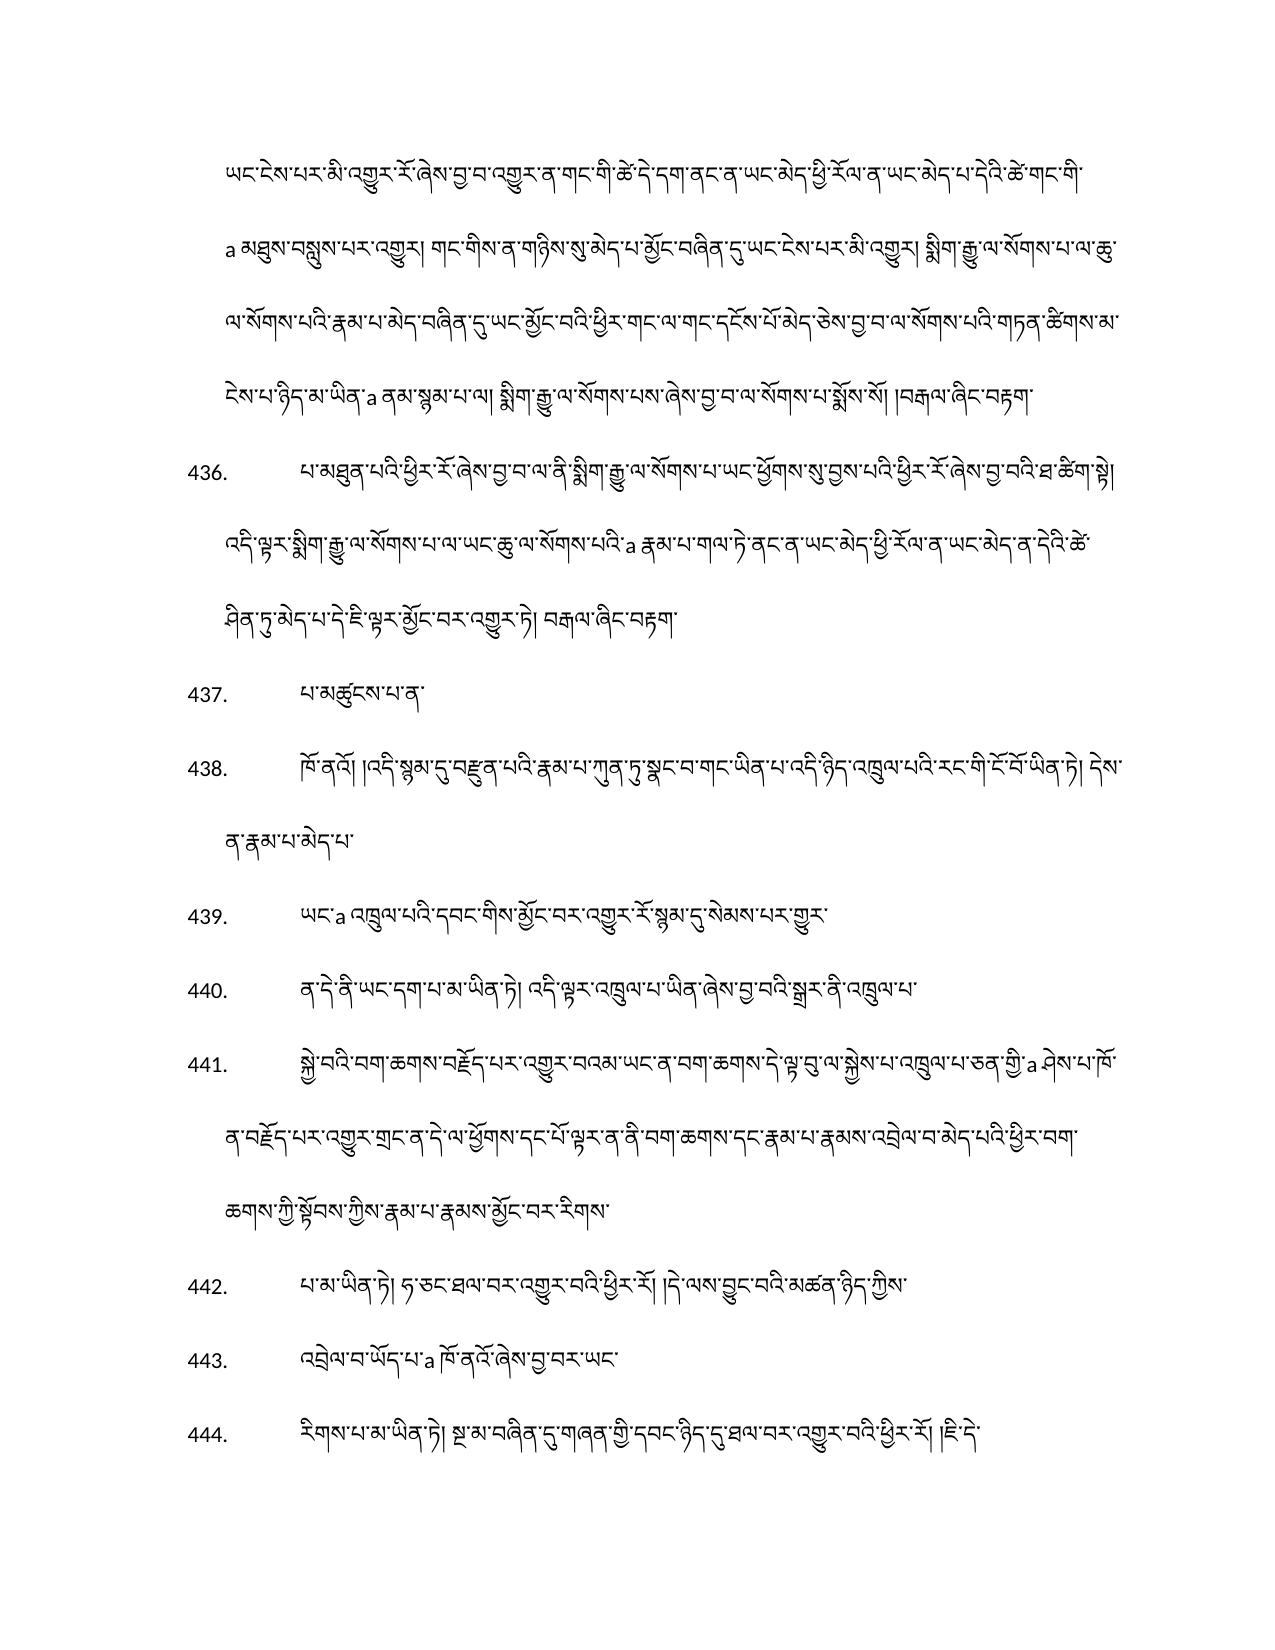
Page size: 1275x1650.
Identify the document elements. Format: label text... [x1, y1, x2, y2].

list ཡང་aའཁྲུལ་པའི་དབང་གིས་མྱོང་བར་འགྱུར་རོ་སྙམ་དུ་སེམས་པར་གྱུར་ [187, 891, 1125, 955]
list ན་དེ་ནི་ཡང་དག་པ་མ་ཡིན་ཏེ། འདི་ལྟར་འཁྲུལ་པ་ཡིན་ཞེས་བྱ་བའི་སྒྲར་ནི་འཁྲུལ་པ་ [187, 965, 1125, 1029]
list པ་མཐུན་པའི་ཕྱིར་རོ་ཞེས་བྱ་བ་ལ་ནི་སྨིག་རྒྱུ་ལ་སོགས་པ་ཡང་ཕྱོགས་སུ་བྱས་པའི་ཕྱིར་རོ་ཞེས་བྱ་བའི་ཐ་ཚིག་སྟེ། འདི་ལྟར་སྨིག་རྒྱུ་ལ་སོགས་པ་ལ་ཡང་ཆུ་ལ་སོགས་པའི་aརྣམ་པ་གལ་ཏེ་ནང་ན་ཡང་མེད་ཕྱི་རོལ་ན་ཡང་མེད་ན་དེའི་ཚེ་ཤིན་ཏུ་མེད་པ་དེ་ཇི་ལྟར་མྱོང་བར་འགྱུར་ཏེ། བརྒལ་ཞིང་བརྟག་ [187, 446, 1125, 659]
list འབྲེལ་བ་ཡོད་པ་aཁོ་ནའོ་ཞེས་བྱ་བར་ཡང་ [187, 1335, 1125, 1399]
list སྐྱེ་བའི་བག་ཆགས་བརྗོད་པར་འགྱུར་བའམ་ཡང་ན་བག་ཆགས་དེ་ལྟ་བུ་ལ་སྐྱེས་པ་འཁྲུལ་པ་ཅན་གྱི་aཤེས་པ་ཁོ་ན་བརྗོད་པར་འགྱུར་གྲང་ན་དེ་ལ་ཕྱོགས་དང་པོ་ལྟར་ན་ནི་བག་ཆགས་དང་རྣམ་པ་རྣམས་འབྲེལ་བ་མེད་པའི་ཕྱིར་བག་ཆགས་ཀྱི་སྟོབས་ཀྱིས་རྣམ་པ་རྣམས་མྱོང་བར་རིགས་ [187, 1039, 1125, 1251]
list པ་མ་ཡིན་ཏེ། ཧ་ཅང་ཐལ་བར་འགྱུར་བའི་ཕྱིར་རོ། །དེ་ལས་བྱུང་བའི་མཚན་ཉིད་ཀྱིས་ [187, 1261, 1125, 1325]
list པ་མཚུངས་པ་ན་ [187, 668, 1125, 733]
list ཁོ་ནའོ། །འདི་སྙམ་དུ་བརྫུན་པའི་རྣམ་པ་ཀུན་ཏུ་སྣང་བ་གང་ཡིན་པ་འདི་ཉིད་འཁྲུལ་པའི་རང་གི་ངོ་བོ་ཡིན་ཏེ། དེས་ན་རྣམ་པ་མེད་པ་ [187, 742, 1125, 881]
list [187, 150, 1125, 437]
list རིགས་པ་མ་ཡིན་ཏེ། སྔ་མ་བཞིན་དུ་གཞན་གྱི་དབང་ཉིད་དུ་ཐལ་བར་འགྱུར་བའི་ཕྱིར་རོ། །ཇི་དེ་ [187, 1409, 1125, 1473]
